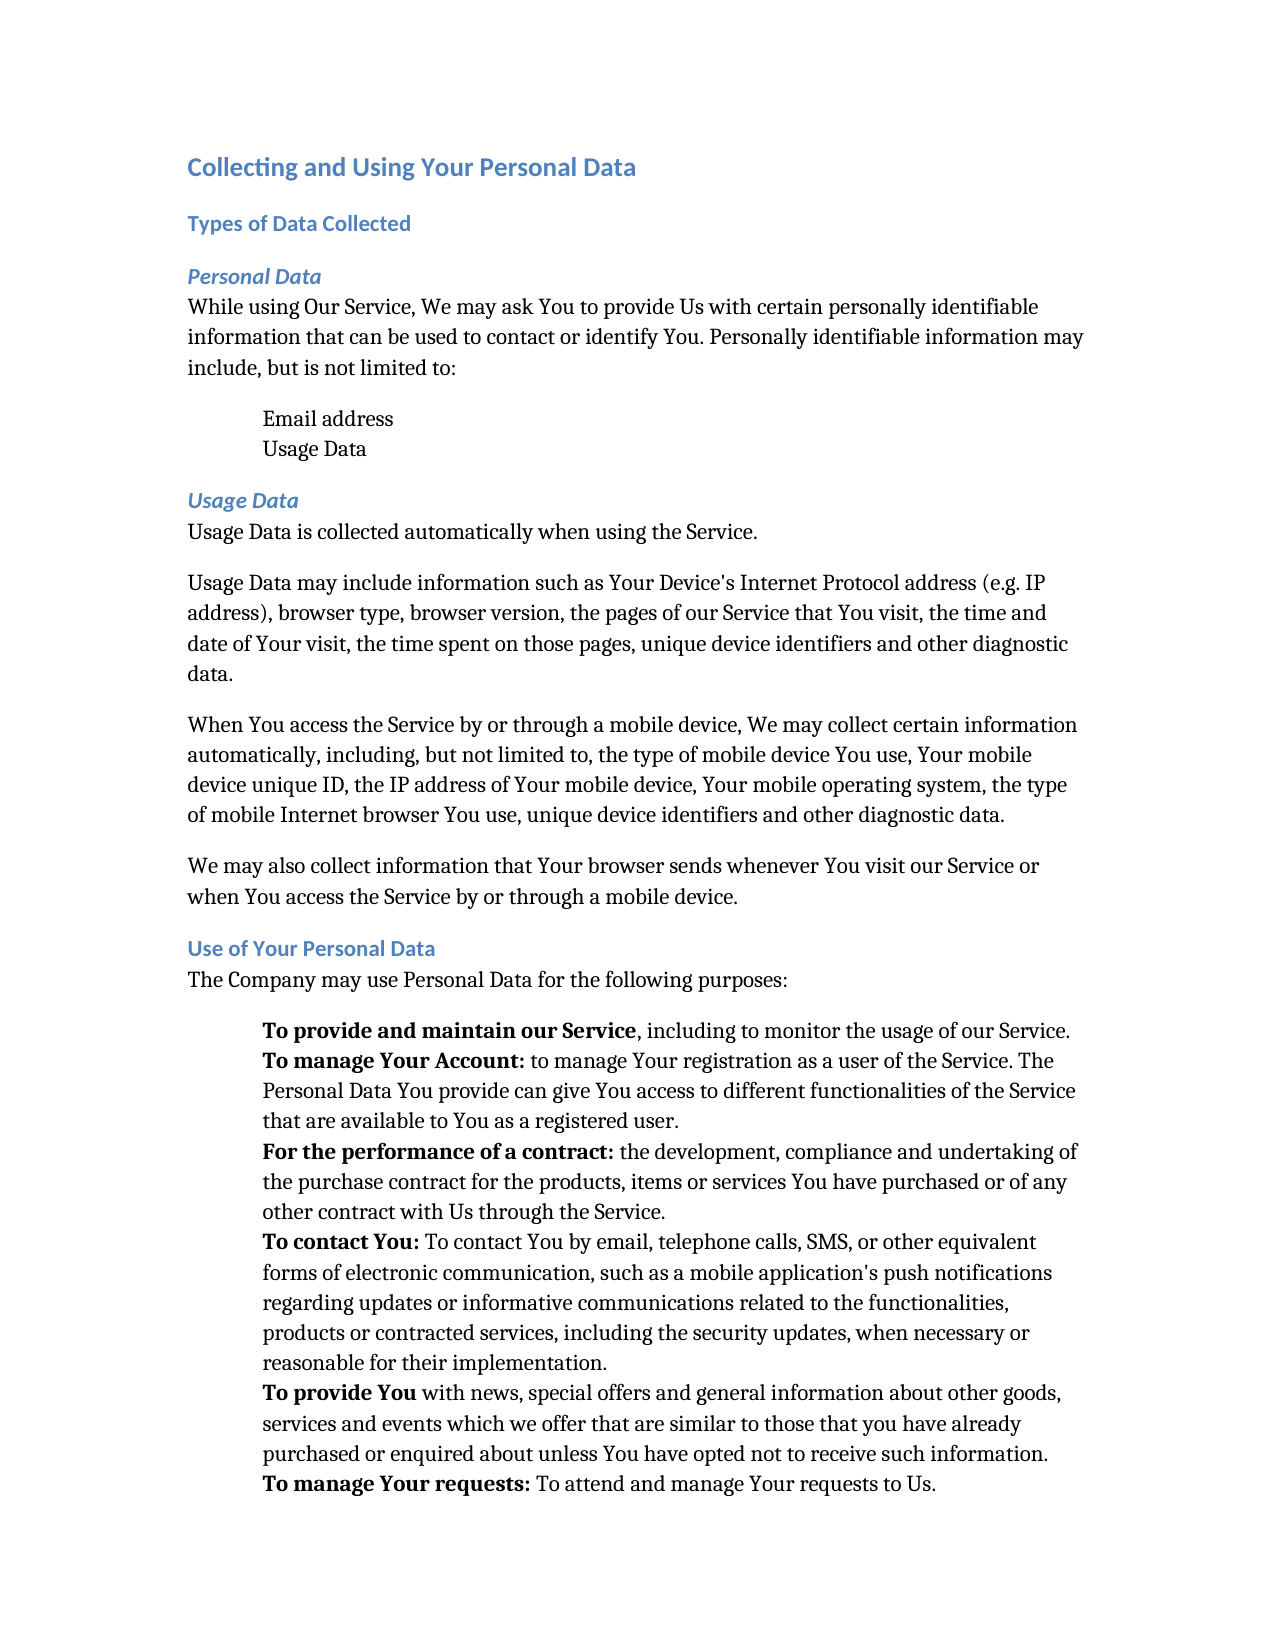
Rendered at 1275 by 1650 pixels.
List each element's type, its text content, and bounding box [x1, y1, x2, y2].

list To provide You with news, special offers and general information about other goods, services and events which we offer that are similar to those that you have already purchased or enquired about unless You have opted not to receive such information. [262, 1380, 1087, 1467]
text When You access the Service by or through a mobile device, We may collect certain information automatically, including, but not limited to, the type of mobile device You use, Your mobile device unique ID, the IP address of Your mobile device, Your mobile operating system, the type of mobile Internet browser You use, unique device identifiers and other diagnostic data. [187, 712, 1087, 828]
subtitle Use of Your Personal Data [187, 934, 1087, 962]
text The Company may use Personal Data for the following purposes: [187, 967, 1087, 993]
subtitle Personal Data [187, 262, 1087, 290]
text We may also collect information that Your browser sends whenever You visit our Service or when You access the Service by or through a mobile device. [187, 853, 1087, 910]
subtitle Collecting and Using Your Personal Data [187, 150, 1087, 183]
subtitle Types of Data Collected [187, 209, 1087, 237]
text While using Our Service, We may ask You to provide Us with certain personally identifiable information that can be used to contact or identify You. Personally identifiable information may include, but is not limited to: [187, 294, 1087, 381]
list For the performance of a contract: the development, compliance and undertaking of the purchase contract for the products, items or services You have purchased or of any other contract with Us through the Service. [262, 1138, 1087, 1225]
text Usage Data may include information such as Your Device's Internet Protocol address (e.g. IP address), browser type, browser version, the pages of our Service that You visit, the time and date of Your visit, the time spent on those pages, unique device identifiers and other diagnostic data. [187, 570, 1087, 687]
list To provide and maintain our Service, including to monitor the usage of our Service. [262, 1018, 1087, 1044]
list To contact You: To contact You by email, telephone calls, SMS, or other equivalent forms of electronic communication, such as a mobile application's push notifications regarding updates or informative communications related to the functionalities, products or contracted services, including the security updates, when necessary or reasonable for their implementation. [262, 1229, 1087, 1376]
text Usage Data is collected automatically when using the Service. [187, 519, 1087, 545]
subtitle Usage Data [187, 487, 1087, 515]
list Email address [262, 405, 1087, 432]
list To manage Your requests: To attend and manage Your requests to Us. [262, 1471, 1087, 1497]
list To manage Your Account: to manage Your registration as a user of the Service. The Personal Data You provide can give You access to different functionalities of the Service that are available to You as a registered user. [262, 1048, 1087, 1135]
list Usage Data [262, 436, 1087, 462]
